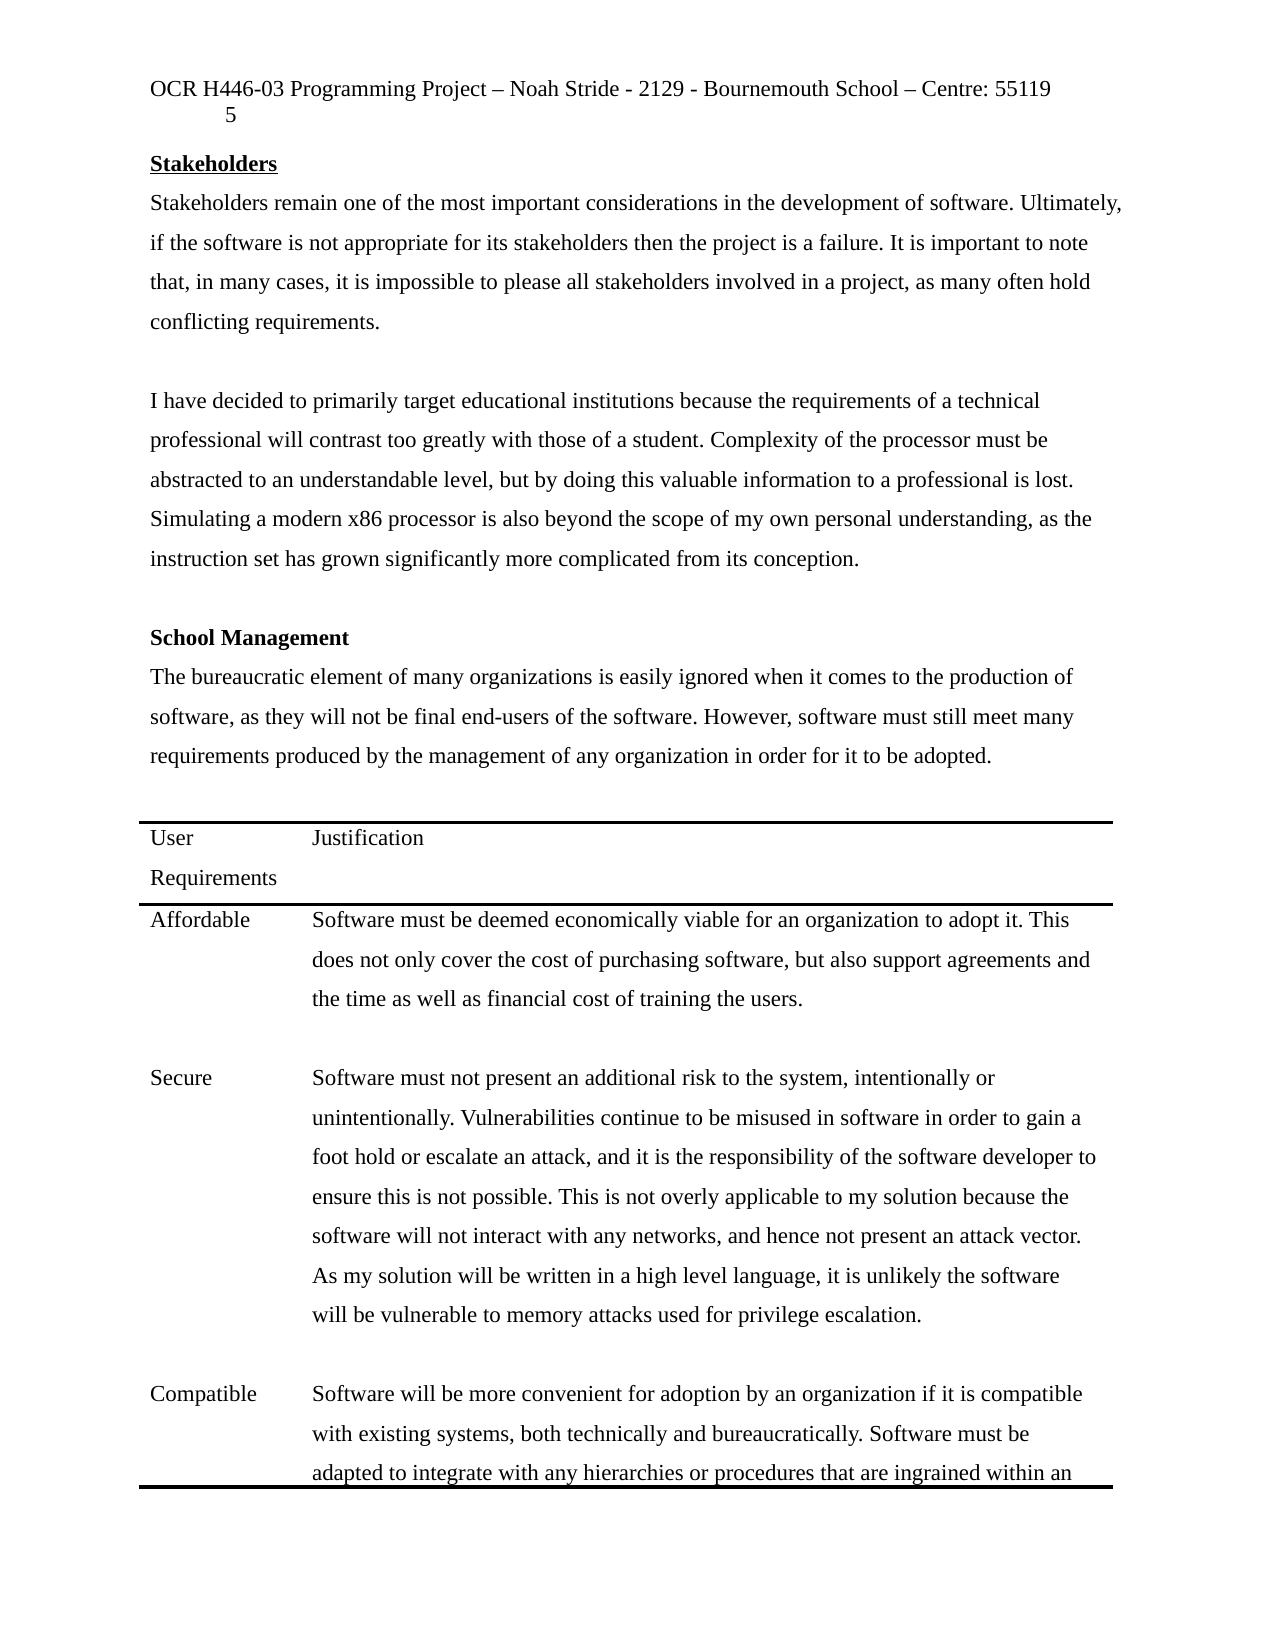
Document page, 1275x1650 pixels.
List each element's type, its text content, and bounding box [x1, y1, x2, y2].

table_cell Secure [139, 1064, 301, 1380]
table_header User Requirements [139, 824, 301, 903]
text Stakeholders remain one of the most important considerations in the development of software. Ultimately, if the software is not appropriate for its stakeholders then the project is a failure. It is important to note that, in many cases, it is impossible to please all stakeholders involved in a project, as many often hold conflicting requirements. [150, 189, 1125, 334]
table_cell Affordable [139, 906, 301, 1064]
table_cell Software must not present an additional risk to the system, intentionally or unintentionally. Vulnerabilities continue to be misused in software in order to gain a foot hold or escalate an attack, and it is the responsibility of the software developer to ensure this is not possible. This is not overly applicable to my solution because the software will not interact with any networks, and hence not present an attack vector. As my solution will be written in a high level language, it is unlikely the software will be vulnerable to memory attacks used for privilege escalation. [301, 1064, 1113, 1380]
table_cell Compatible [139, 1380, 301, 1485]
subtitle Stakeholders [150, 150, 1125, 176]
subtitle School Management [150, 624, 1125, 650]
text I have decided to primarily target educational institutions because the requirements of a technical professional will contrast too greatly with those of a student. Complexity of the processor must be abstracted to an understandable level, but by doing this valuable information to a professional is lost. Simulating a modern x86 processor is also beyond the scope of my own personal understanding, as the instruction set has grown significantly more complicated from its conception. [150, 387, 1125, 571]
table_header Justification [301, 824, 1113, 903]
text The bureaucratic element of many organizations is easily ignored when it comes to the production of software, as they will not be final end-users of the software. However, software must still meet many requirements produced by the management of any organization in order for it to be adopted. [150, 663, 1125, 768]
table_cell Software must be deemed economically viable for an organization to adopt it. This does not only cover the cost of purchasing software, but also support agreements and the time as well as financial cost of training the users. [301, 906, 1113, 1064]
